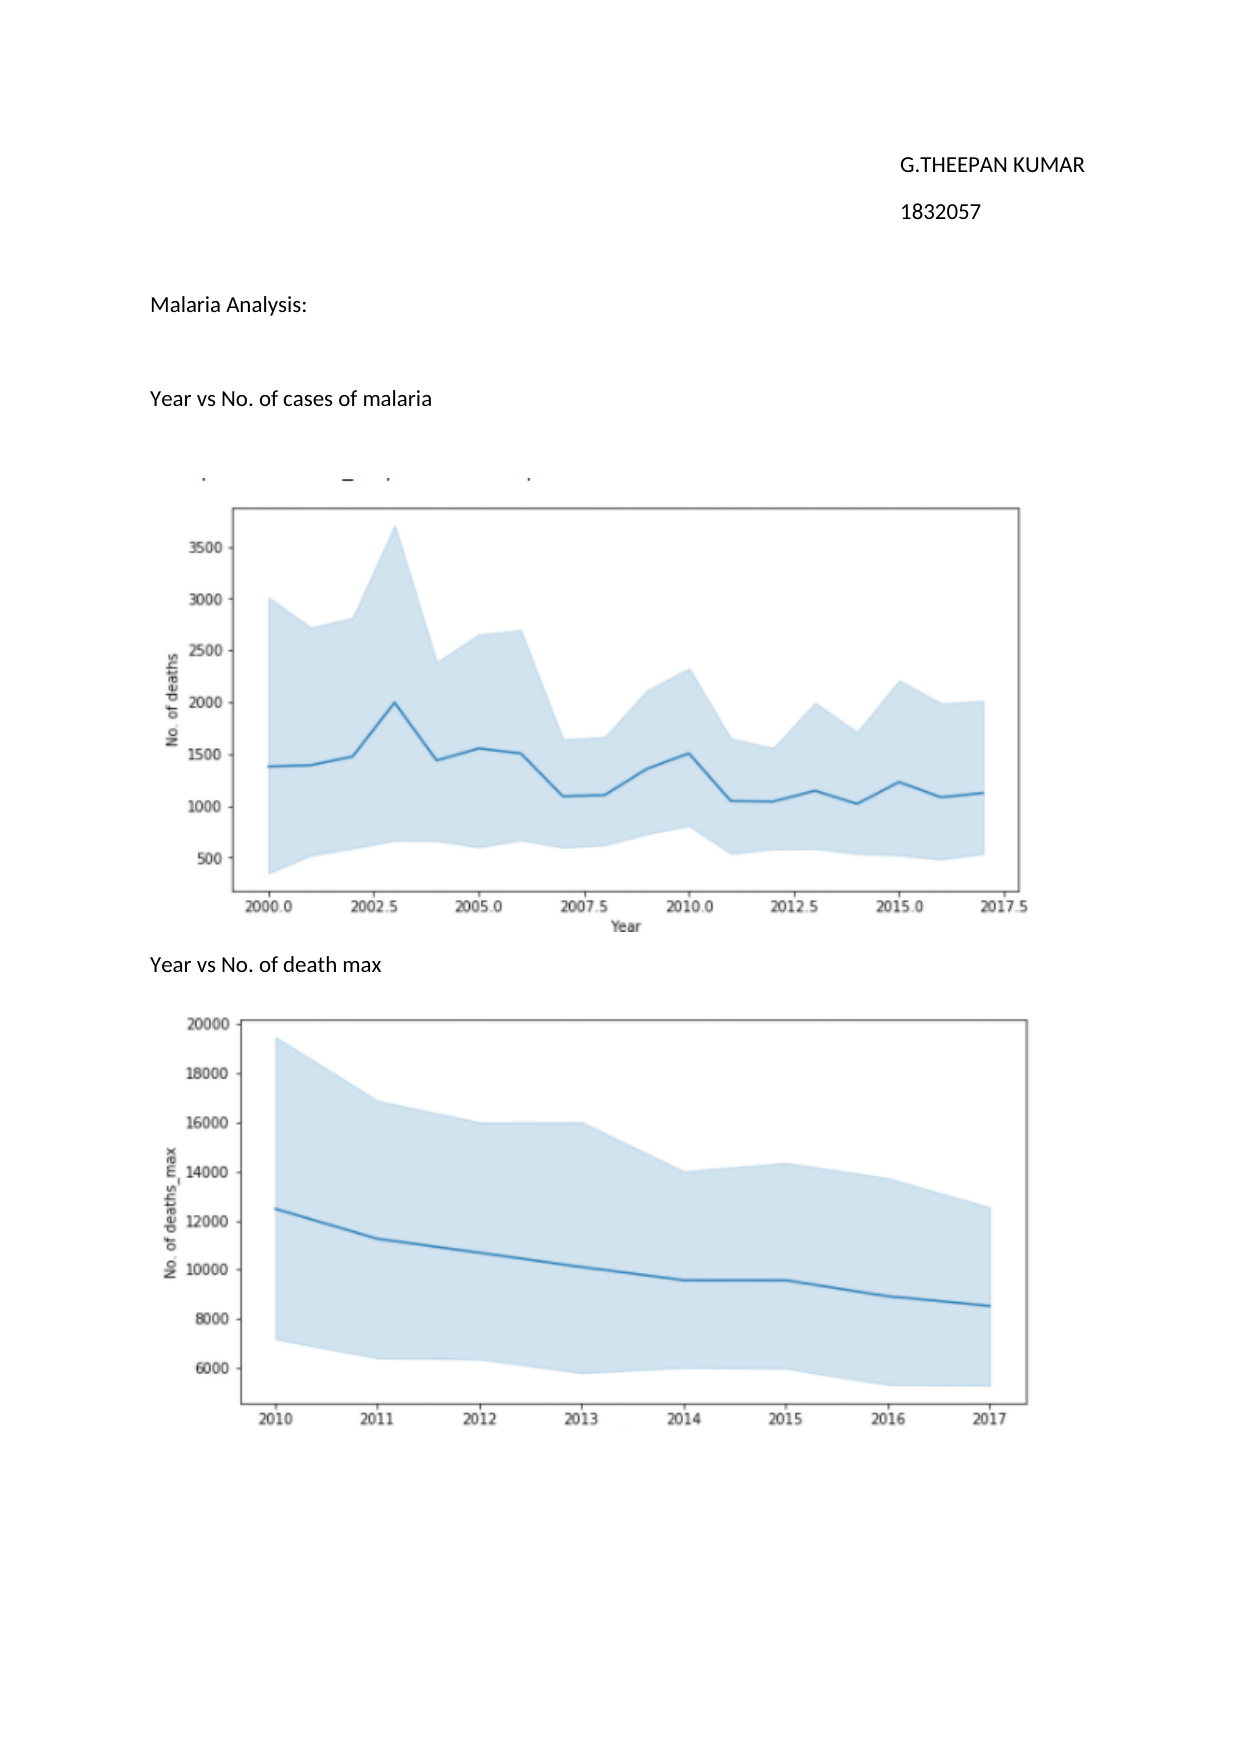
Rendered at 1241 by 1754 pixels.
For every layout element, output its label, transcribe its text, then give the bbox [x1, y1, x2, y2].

text G.THEEPAN KUMAR [150, 150, 1090, 178]
text Malaria Analysis: [150, 291, 1090, 319]
text Year vs No. of death max [150, 950, 1090, 978]
text 1832057 [150, 197, 1090, 225]
text Year vs No. of cases of malaria [150, 384, 1090, 412]
picture [150, 997, 1080, 1432]
picture [150, 478, 1071, 932]
